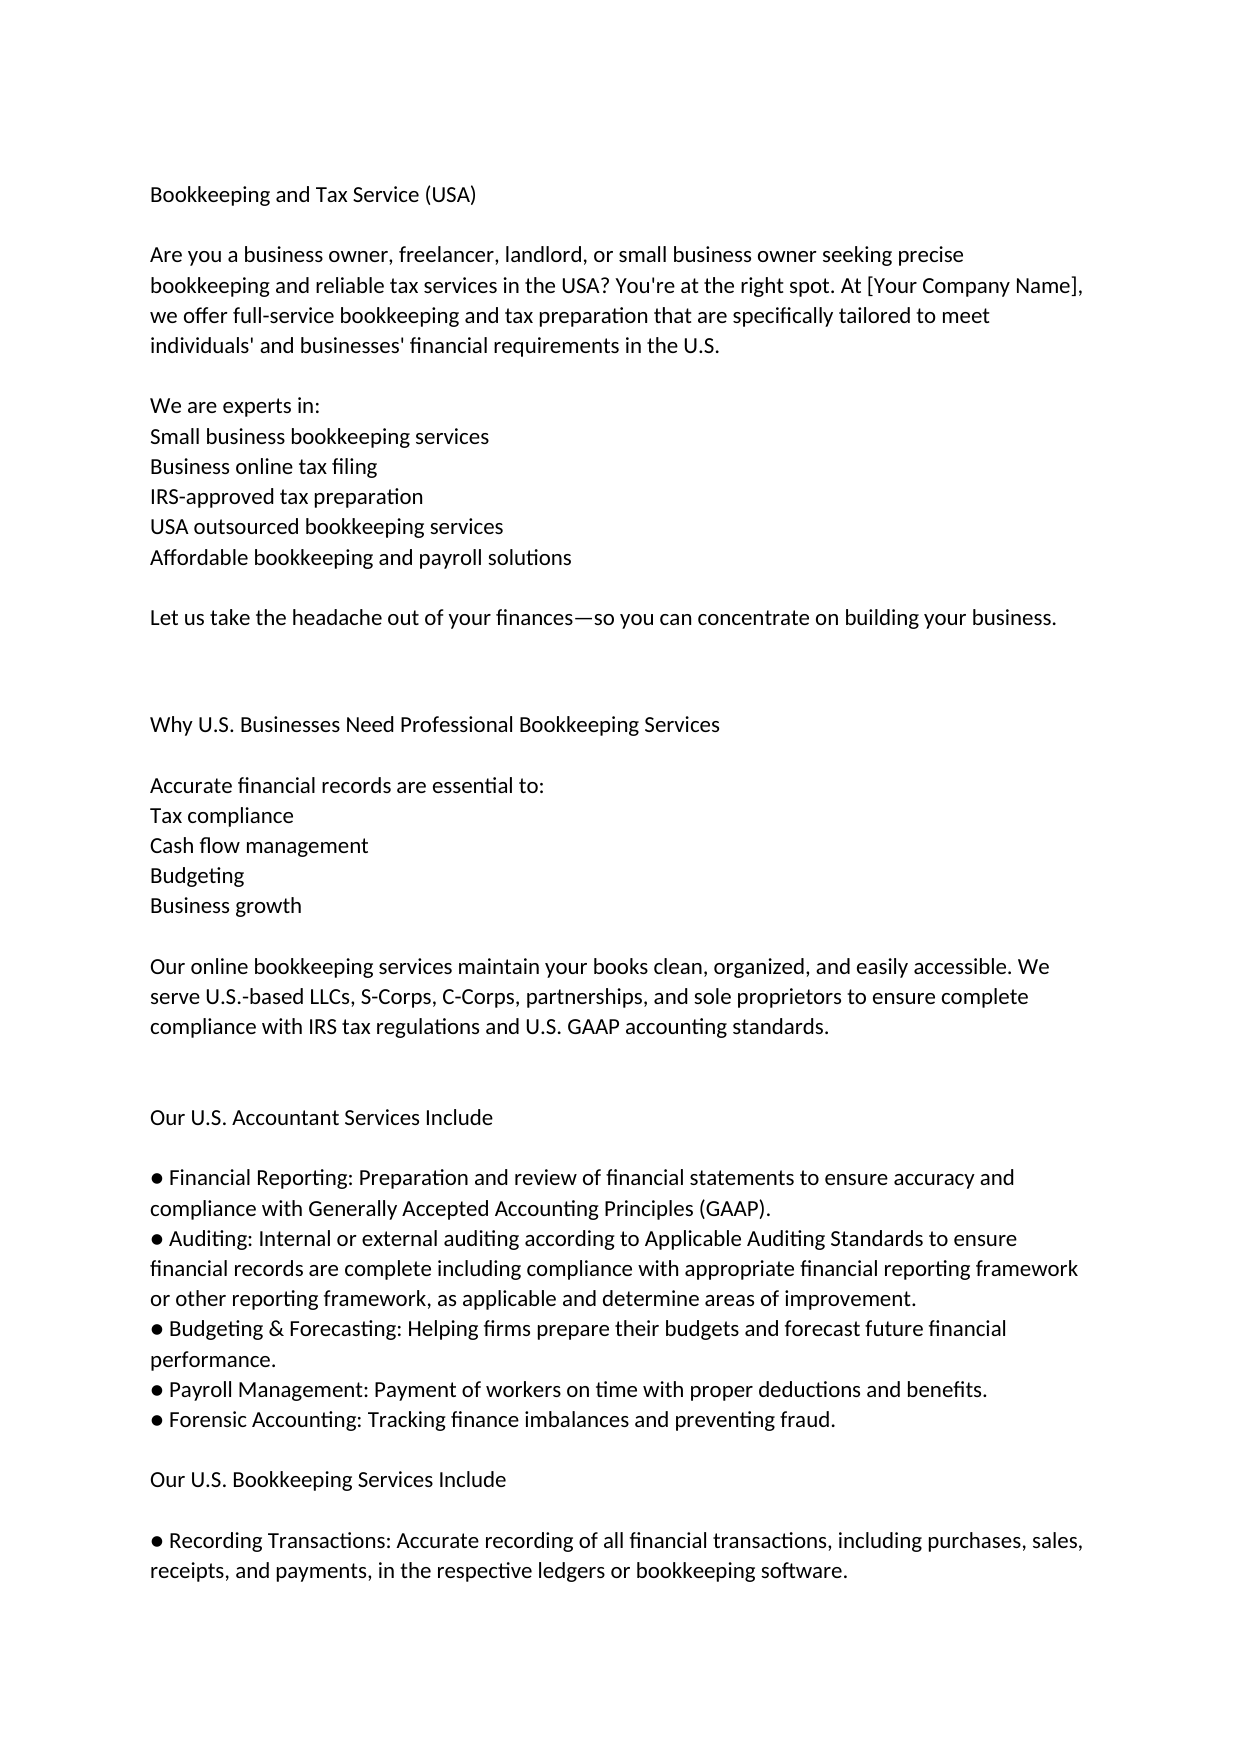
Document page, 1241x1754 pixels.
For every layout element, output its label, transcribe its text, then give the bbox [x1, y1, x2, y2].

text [150, 710, 1090, 1584]
text Bookkeeping and Tax Service (USA) Are you a business owner, freelancer, landlord, or small business owner seeking precise bookkeeping and reliable tax services in the USA? You're at the right spot. At [Your Company Name], we offer full-service bookkeeping and tax preparation that are specifically tailored to meet individuals' and businesses' financial requirements in the U.S. We are experts in: Small business bookkeeping services Business online tax filing IRS-approved tax preparation USA outsourced bookkeeping services Affordable bookkeeping and payroll solutions Let us take the headache out of your finances—so you can concentrate on building your business. [150, 150, 1090, 692]
